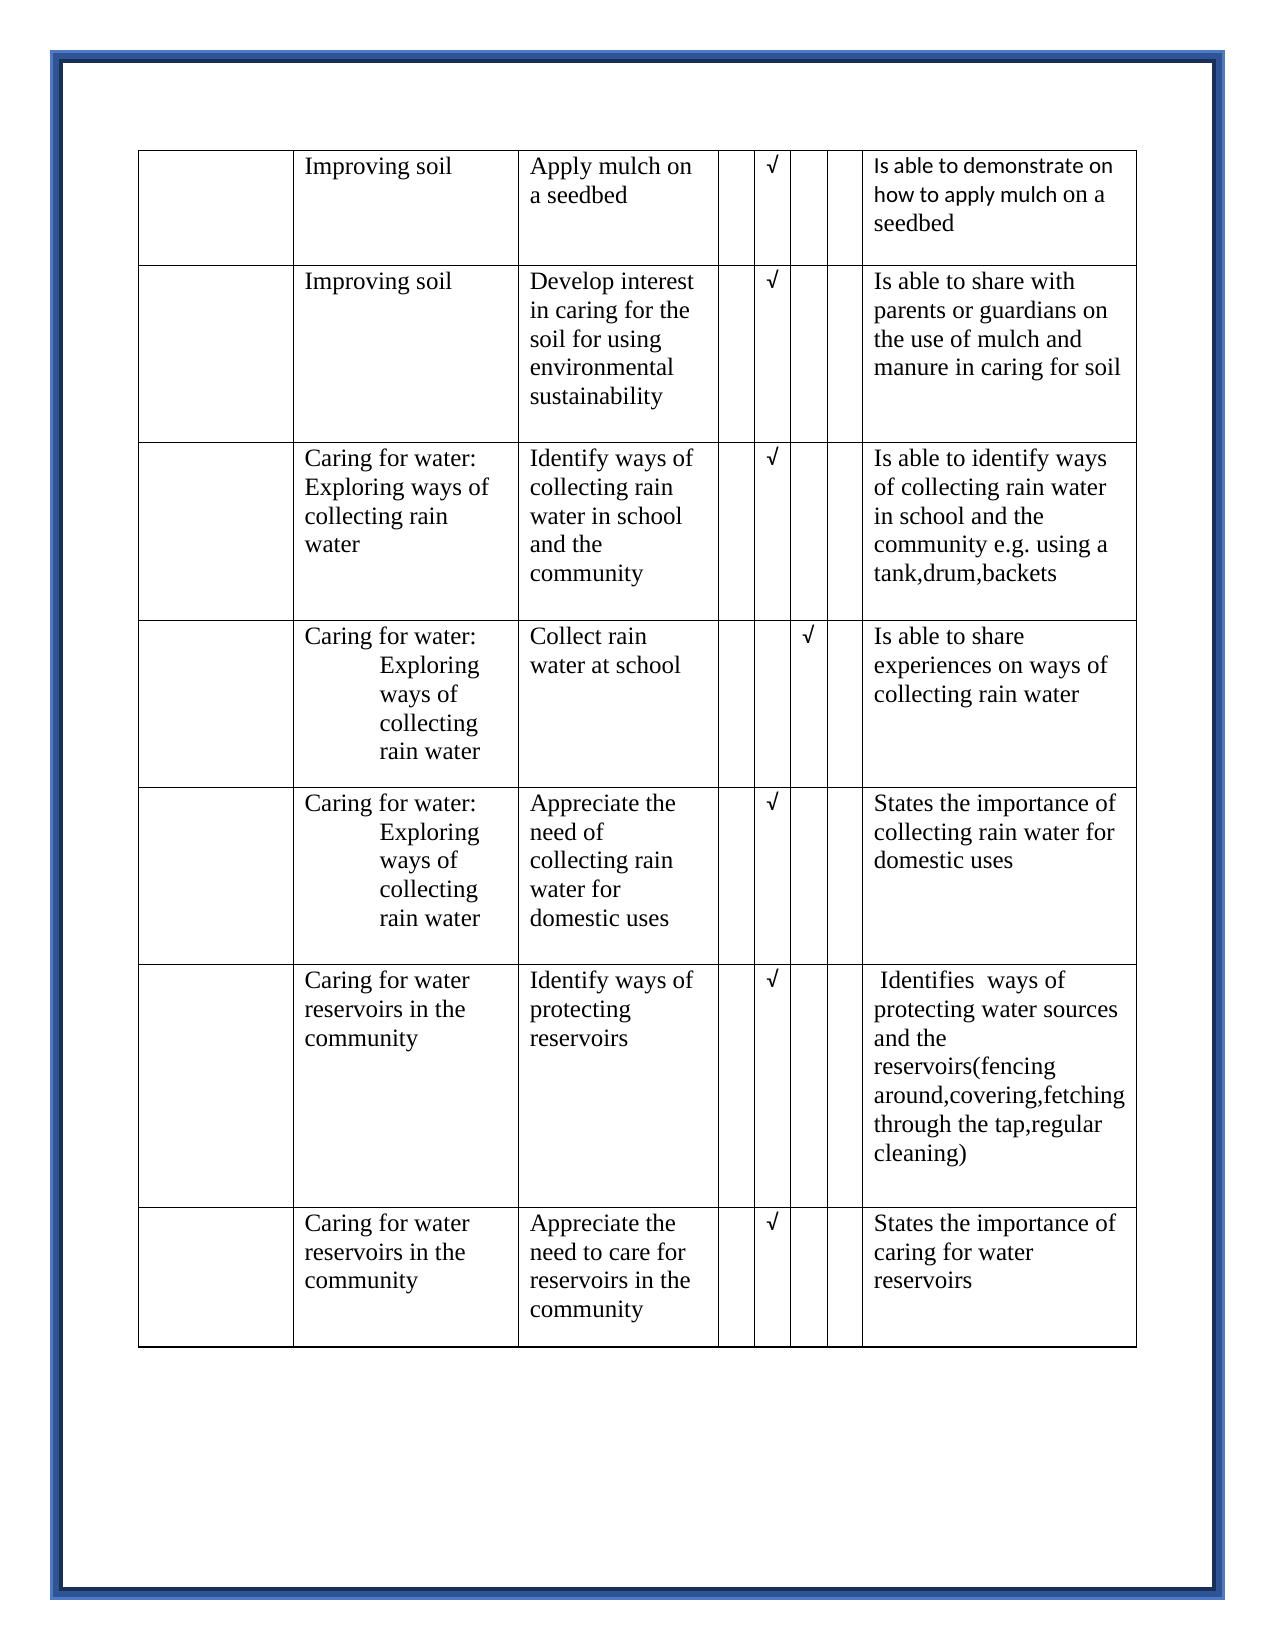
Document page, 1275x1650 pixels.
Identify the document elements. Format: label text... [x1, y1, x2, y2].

table_cell [719, 621, 754, 787]
table_cell √ [791, 621, 827, 787]
table_cell [719, 965, 754, 1207]
table_cell √ [755, 151, 790, 265]
table_cell Collect rain water at school [519, 621, 718, 787]
table_cell [139, 965, 293, 1207]
table_cell [791, 1208, 827, 1346]
table_cell Is able to identify ways of collecting rain water in school and the community e.g. using a tank,drum,backets [863, 443, 1136, 620]
table_cell √ [755, 965, 790, 1207]
table_cell [139, 443, 293, 620]
table_cell Identify ways of protecting reservoirs [519, 965, 718, 1207]
table_cell √ [755, 266, 790, 442]
table_cell Caring for water: Exploring ways of collecting rain water [294, 621, 518, 787]
table_cell Caring for water: Exploring ways of collecting rain water [294, 788, 518, 964]
table_cell [791, 443, 827, 620]
table_cell [719, 151, 754, 265]
table_cell Is able to share experiences on ways of collecting rain water [863, 621, 1136, 787]
table_cell √ [755, 1208, 790, 1346]
table_cell [791, 965, 827, 1207]
table_cell [755, 621, 790, 787]
table_cell Improving soil [294, 151, 518, 265]
table_cell [719, 443, 754, 620]
table_cell [828, 621, 862, 787]
table_cell Apply mulch on a seedbed [519, 151, 718, 265]
table_cell [828, 788, 862, 964]
table_cell Is able to demonstrate on how to apply mulch on a seedbed [863, 151, 1136, 265]
table_cell Identify ways of collecting rain water in school and the community [519, 443, 718, 620]
table_cell Improving soil [294, 266, 518, 442]
table_cell States the importance of caring for water reservoirs [863, 1208, 1136, 1346]
table_cell [719, 1208, 754, 1346]
table_cell [139, 621, 293, 787]
table_cell [791, 266, 827, 442]
table_cell Identifies ways of protecting water sources and the reservoirs(fencing around,covering,fetching through the tap,regular cleaning) [863, 965, 1136, 1207]
table_cell Appreciate the need to care for reservoirs in the community [519, 1208, 718, 1346]
table_cell [139, 788, 293, 964]
table_cell Caring for water reservoirs in the community [294, 965, 518, 1207]
table_cell [791, 151, 827, 265]
table_cell [139, 1208, 293, 1346]
table_cell [139, 266, 293, 442]
table_cell [719, 266, 754, 442]
table_cell [828, 1208, 862, 1346]
table_cell Is able to share with parents or guardians on the use of mulch and manure in caring for soil [863, 266, 1136, 442]
table_cell Develop interest in caring for the soil for using environmental sustainability [519, 266, 718, 442]
table_cell [719, 788, 754, 964]
table_cell [828, 443, 862, 620]
table_cell [791, 788, 827, 964]
table_cell States the importance of collecting rain water for domestic uses [863, 788, 1136, 964]
table_cell [139, 151, 293, 265]
table_cell Caring for water reservoirs in the community [294, 1208, 518, 1346]
table_cell √ [755, 443, 790, 620]
table_cell [828, 151, 862, 265]
table_cell Caring for water: Exploring ways of collecting rain water [294, 443, 518, 620]
table_cell √ [755, 788, 790, 964]
table_cell Appreciate the need of collecting rain water for domestic uses [519, 788, 718, 964]
table_cell [828, 965, 862, 1207]
table_cell [828, 266, 862, 442]
